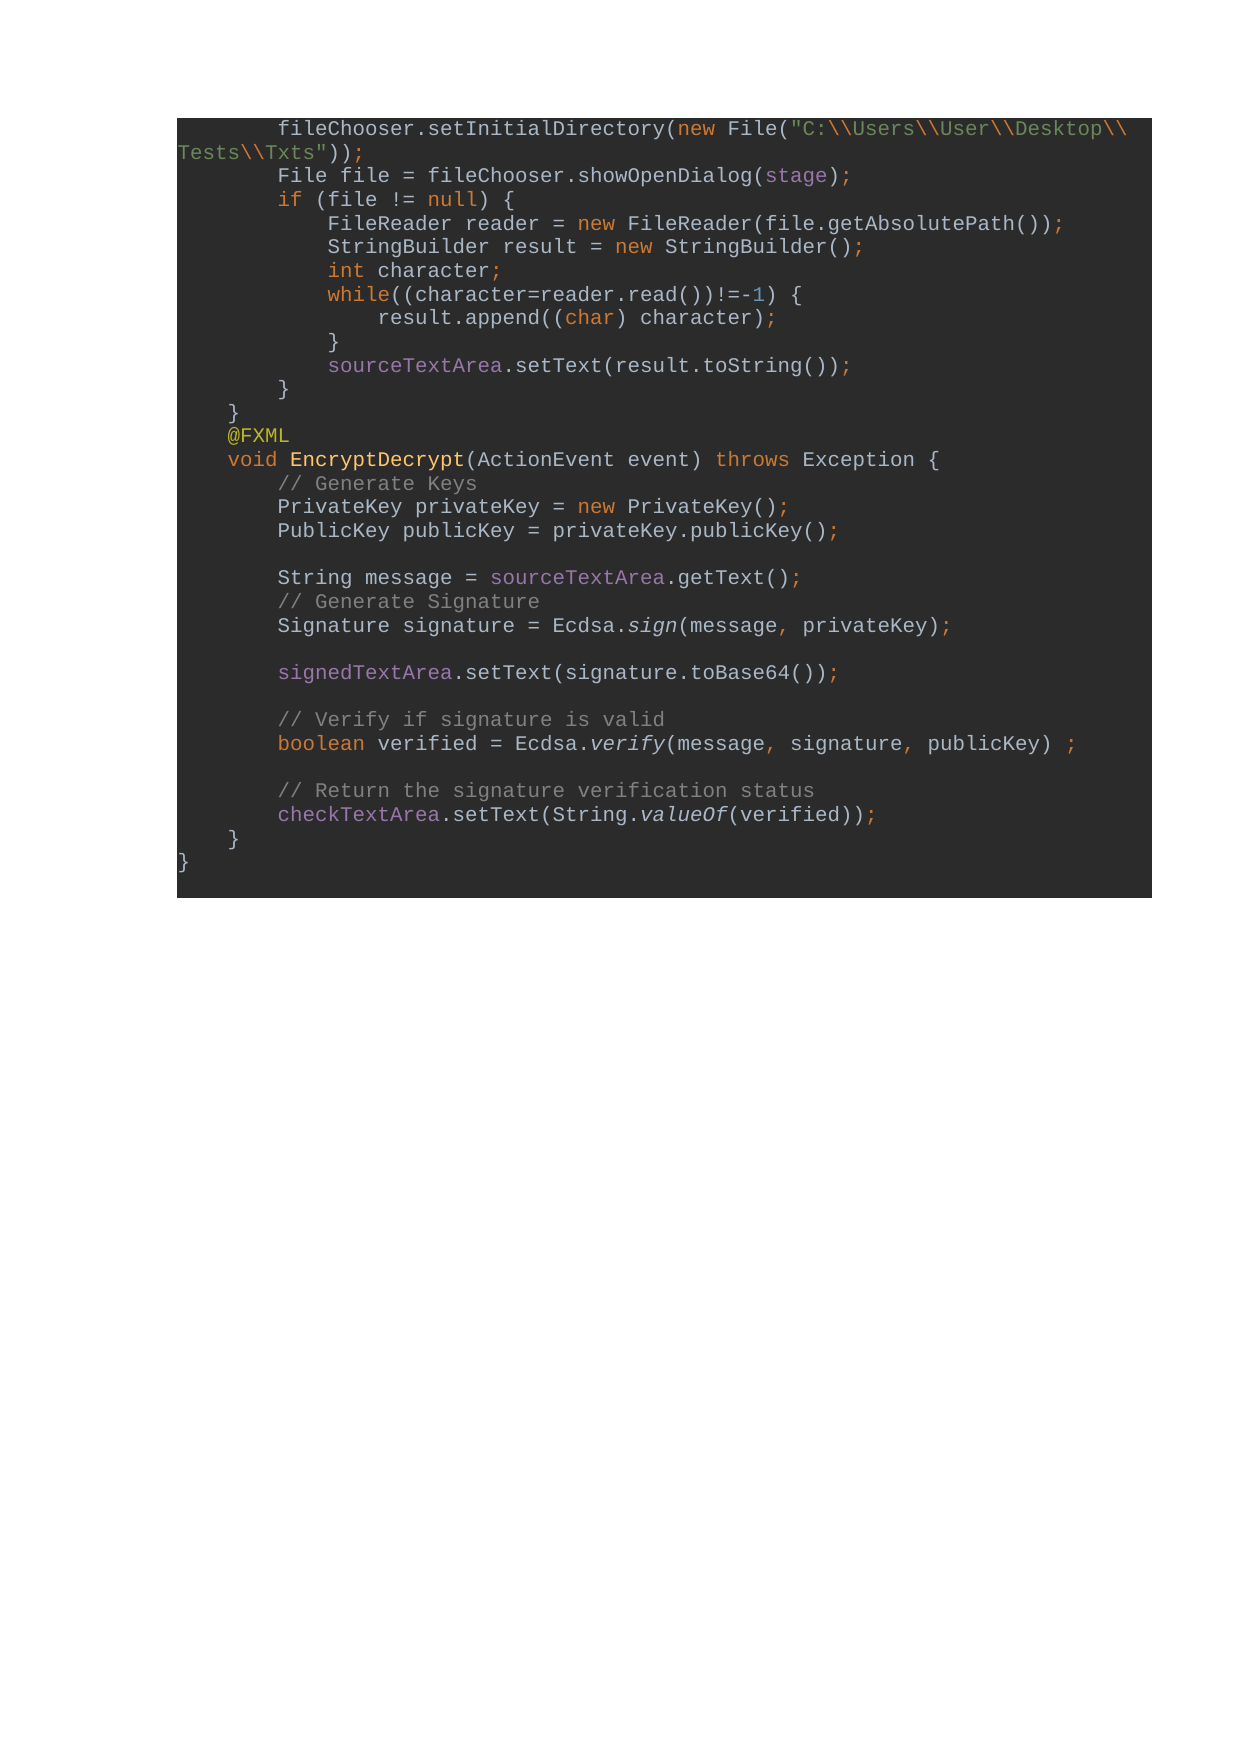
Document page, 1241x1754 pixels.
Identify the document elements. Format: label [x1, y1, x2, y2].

text [177, 118, 1152, 875]
